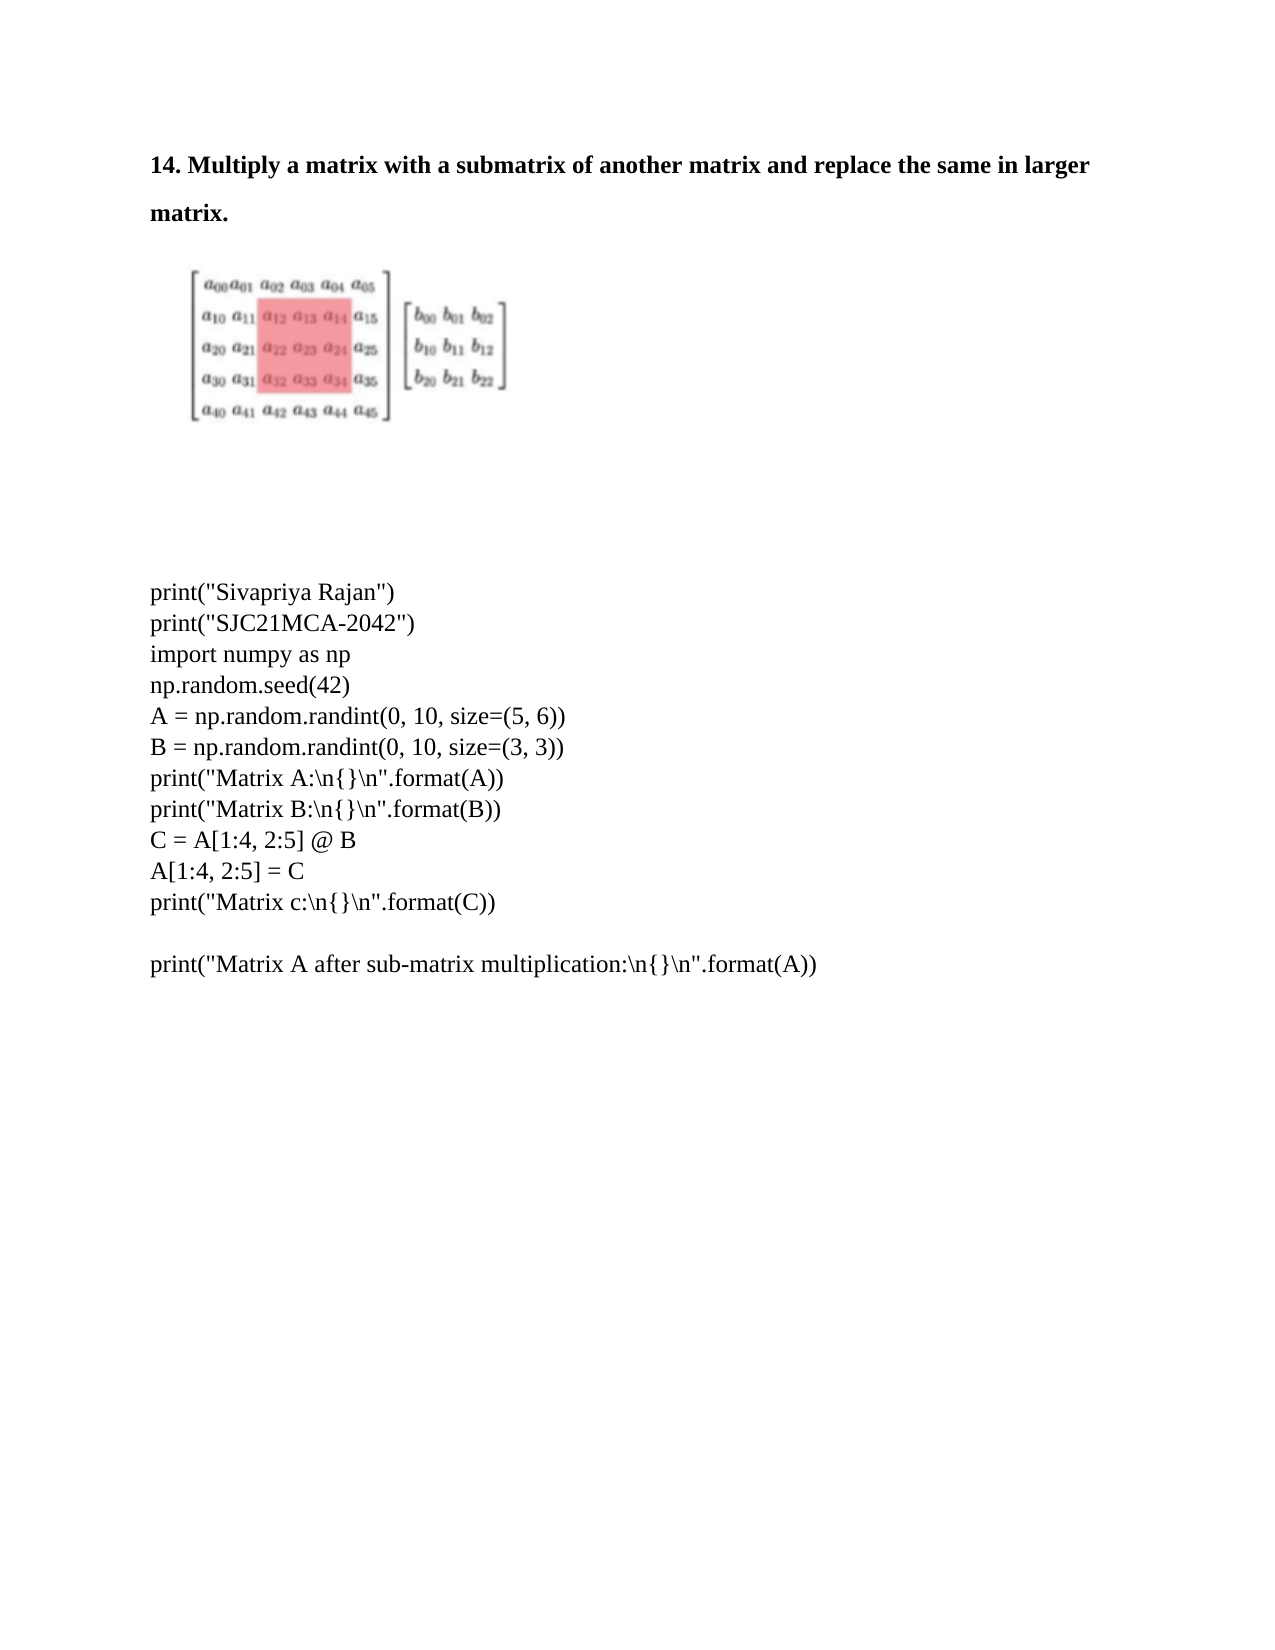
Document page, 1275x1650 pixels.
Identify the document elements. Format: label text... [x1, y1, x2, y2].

text print("Sivapriya Rajan") print("SJC21MCA-2042") import numpy as np np.random.seed(42) A = np.random.randint(0, 10, size=(5, 6)) B = np.random.randint(0, 10, size=(3, 3)) print("Matrix A:\n{}\n".format(A)) print("Matrix B:\n{}\n".format(B)) C = A[1:4, 2:5] @ B A[1:4, 2:5] = C print("Matrix c:\n{}\n".format(C)) print("Matrix A after sub-matrix multiplication:\n{}\n".format(A)) [150, 577, 1125, 978]
text 14. Multiply a matrix with a submatrix of another matrix and replace the same in larger [150, 150, 1125, 179]
picture [150, 245, 618, 463]
text matrix. [150, 198, 1125, 226]
